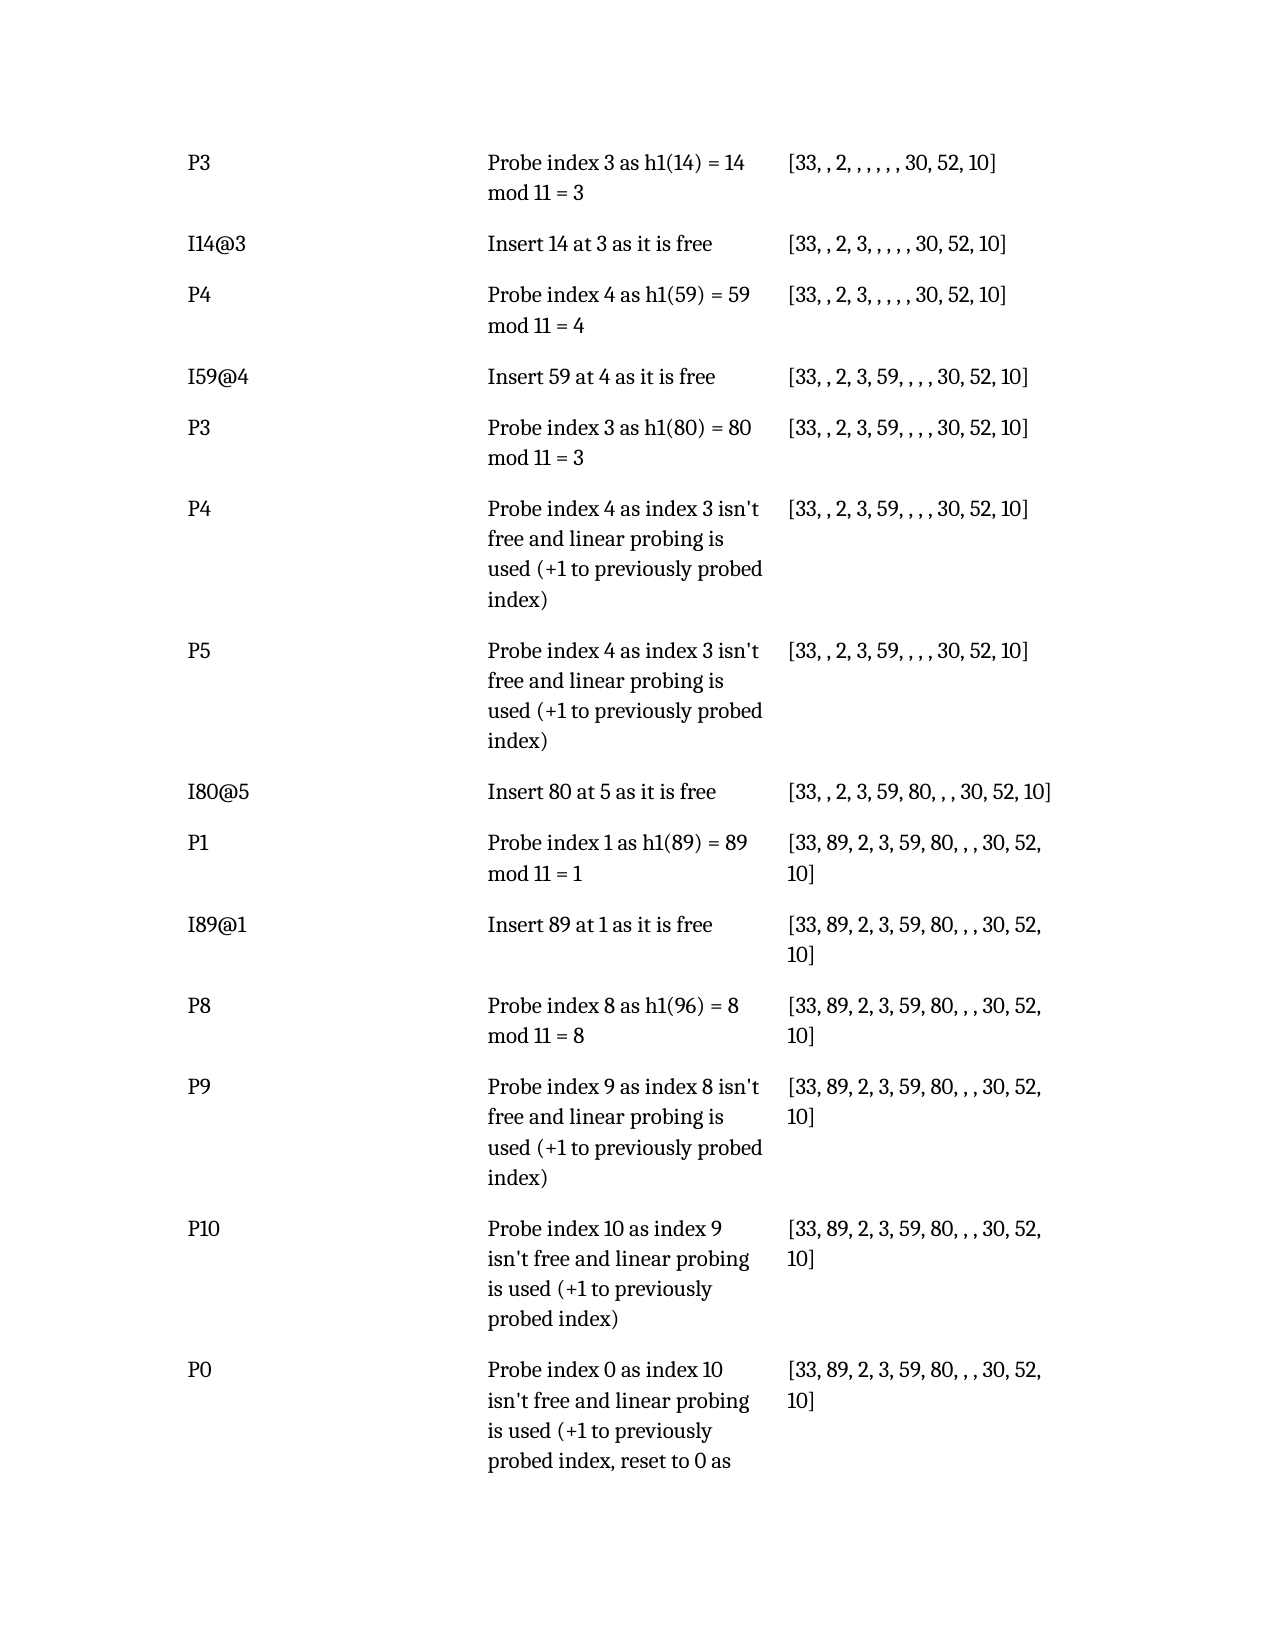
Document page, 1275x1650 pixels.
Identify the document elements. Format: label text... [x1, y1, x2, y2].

table_cell Probe index 3 as h1(14) = 14 mod 11 = 3 [476, 150, 776, 231]
table_cell [33, , 2, 3, 59, , , , 30, 52, 10] [776, 415, 1076, 496]
table_cell P0 [176, 1357, 476, 1474]
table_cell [776, 150, 1076, 231]
table_cell [33, 89, 2, 3, 59, 80, , , 30, 52, 10] [776, 830, 1076, 911]
table_cell P10 [176, 1216, 476, 1357]
table_cell Probe index 10 as index 9 isn't free and linear probing is used (+1 to previously probed index) [476, 1216, 776, 1357]
table_cell [33, 89, 2, 3, 59, 80, , , 30, 52, 10] [776, 1074, 1076, 1216]
table_cell [33, 89, 2, 3, 59, 80, , , 30, 52, 10] [776, 1216, 1076, 1357]
table_cell Insert 80 at 5 as it is free [476, 779, 776, 830]
table_cell P3 [176, 150, 476, 231]
table_cell Probe index 8 as h1(96) = 8 mod 11 = 8 [476, 993, 776, 1074]
table_cell Probe index 9 as index 8 isn't free and linear probing is used (+1 to previously probed index) [476, 1074, 776, 1216]
table_cell I14@3 [176, 231, 476, 282]
table_cell I59@4 [176, 364, 476, 414]
table_cell I80@5 [176, 779, 476, 830]
table_cell [33, , 2, 3, , , , , 30, 52, 10] [776, 231, 1076, 282]
table_cell Insert 89 at 1 as it is free [476, 911, 776, 993]
table_cell [33, , 2, 3, 59, , , , 30, 52, 10] [776, 364, 1076, 414]
table_cell P4 [176, 496, 476, 637]
table_cell [33, , 2, 3, , , , , 30, 52, 10] [776, 282, 1076, 363]
table_cell [33, 89, 2, 3, 59, 80, , , 30, 52, 10] [776, 993, 1076, 1074]
table_cell P8 [176, 993, 476, 1074]
table_cell P1 [176, 830, 476, 911]
table_cell Probe index 4 as index 3 isn't free and linear probing is used (+1 to previously probed index) [476, 496, 776, 637]
table_cell [33, , 2, 3, 59, , , , 30, 52, 10] [776, 638, 1076, 779]
table_cell Insert 14 at 3 as it is free [476, 231, 776, 282]
table_cell [33, 89, 2, 3, 59, 80, , , 30, 52, 10] [776, 911, 1076, 993]
table_cell [33, , 2, 3, 59, , , , 30, 52, 10] [776, 496, 1076, 637]
table_cell I89@1 [176, 911, 476, 993]
table_cell P5 [176, 638, 476, 779]
table_cell Probe index 3 as h1(80) = 80 mod 11 = 3 [476, 415, 776, 496]
table_cell P9 [176, 1074, 476, 1216]
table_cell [476, 1357, 776, 1474]
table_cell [776, 1357, 1076, 1474]
table_cell Insert 59 at 4 as it is free [476, 364, 776, 414]
table_cell P3 [176, 415, 476, 496]
table_cell Probe index 4 as h1(59) = 59 mod 11 = 4 [476, 282, 776, 363]
table_cell Probe index 1 as h1(89) = 89 mod 11 = 1 [476, 830, 776, 911]
table_cell [33, , 2, 3, 59, 80, , , 30, 52, 10] [776, 779, 1076, 830]
table_cell Probe index 4 as index 3 isn't free and linear probing is used (+1 to previously probed index) [476, 638, 776, 779]
table_cell P4 [176, 282, 476, 363]
